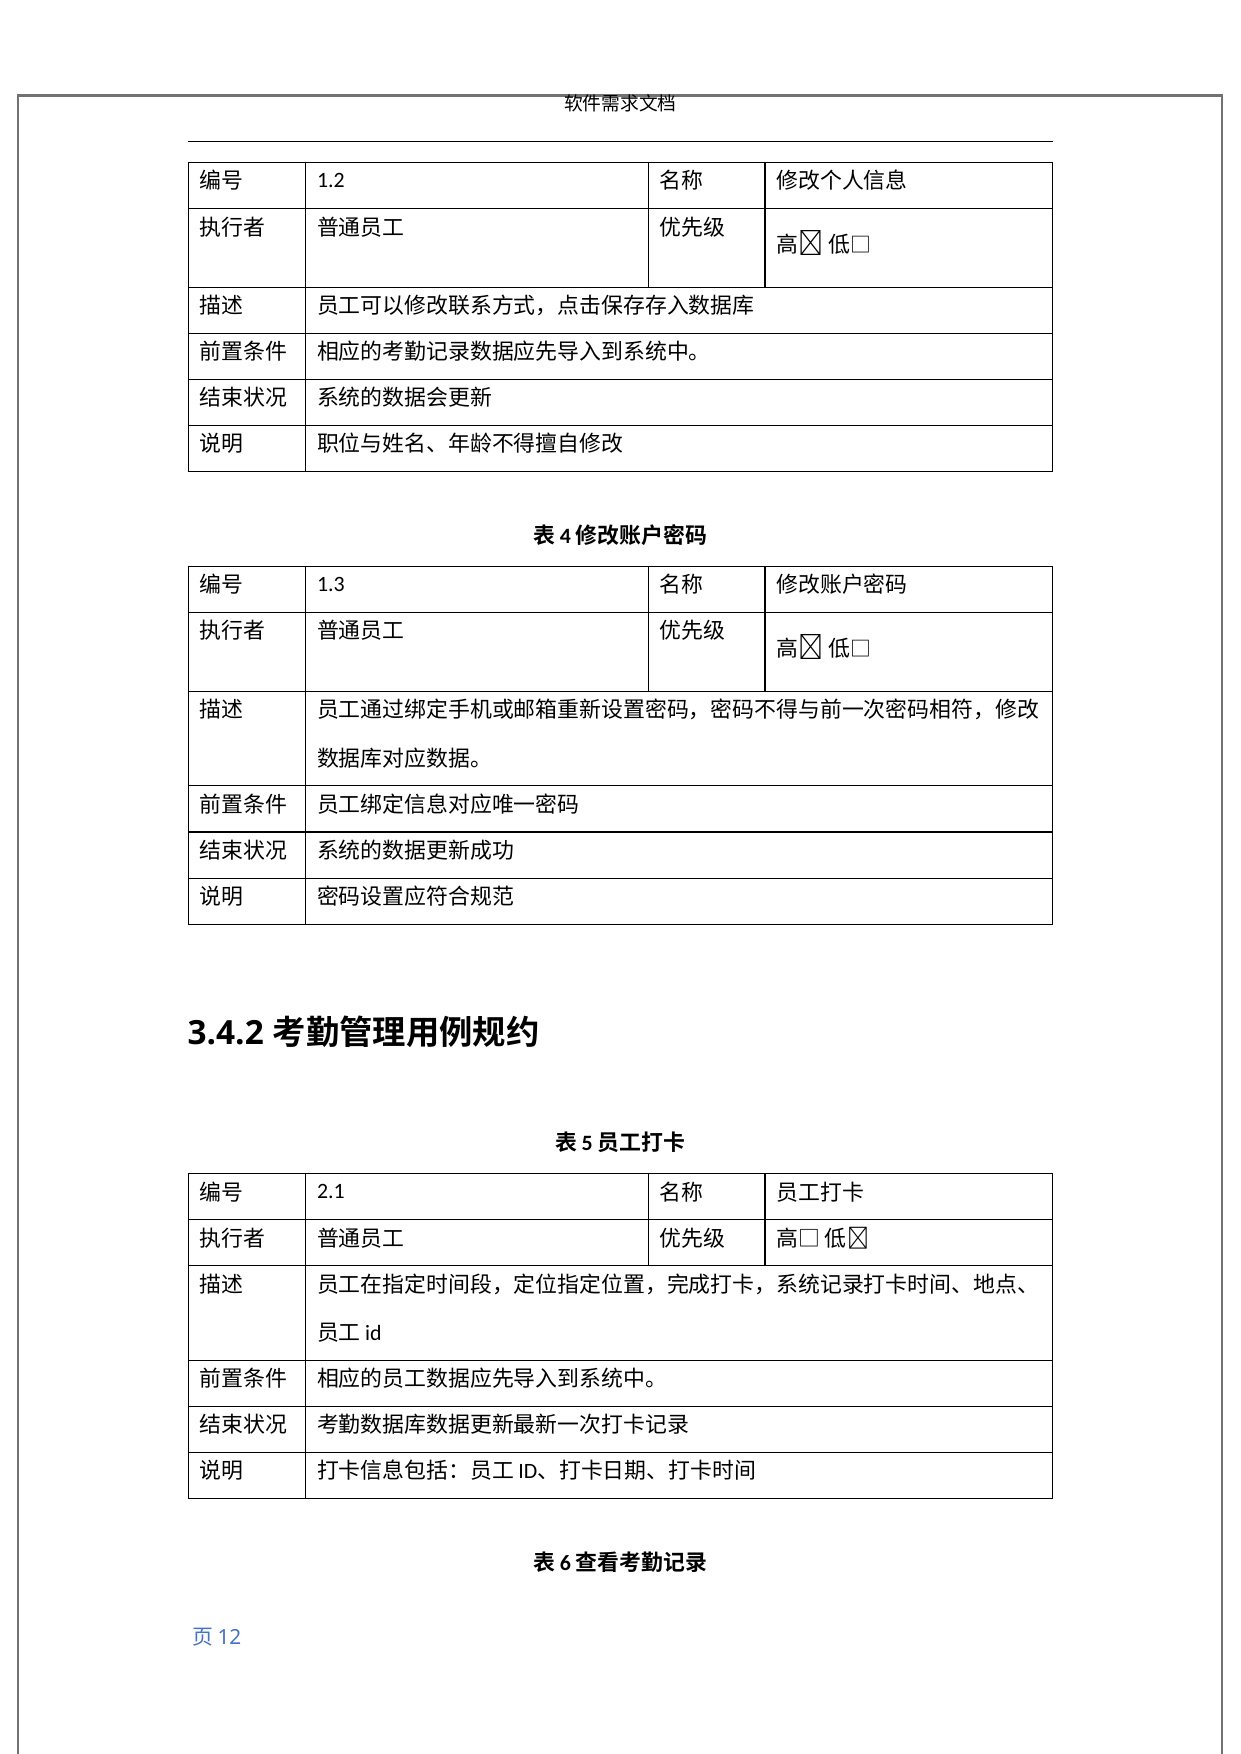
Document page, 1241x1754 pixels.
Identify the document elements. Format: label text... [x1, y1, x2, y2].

text 表6 查看考勤记录 [187, 1545, 1053, 1577]
table_cell 员工在指定时间段，定位指定位置，完成打卡，系统记录打卡时间、地点、员工id [306, 1266, 1052, 1360]
table_cell 密码设置应符合规范 [306, 879, 1052, 923]
table_cell 结束状况 [189, 1407, 305, 1452]
table_header 1.2 [306, 163, 648, 208]
table_cell 前置条件 [189, 1361, 305, 1406]
table_header 名称 [649, 567, 764, 612]
table_cell 系统的数据更新成功 [306, 833, 1052, 877]
table_cell 说明 [189, 1453, 305, 1498]
table_cell 普通员工 [306, 1220, 648, 1265]
table_cell 相应的考勤记录数据应先导入到系统中。 [306, 334, 1052, 379]
table_cell 打卡信息包括：员工ID、打卡日期、打卡时间 [306, 1453, 1052, 1498]
table_cell 执行者 [189, 1220, 305, 1265]
table_header 修改账户密码 [766, 567, 1052, 612]
table_cell 普通员工 [306, 209, 648, 287]
table_cell 优先级 [649, 613, 764, 691]
table_cell 员工通过绑定手机或邮箱重新设置密码，密码不得与前一次密码相符，修改数据库对应数据。 [306, 692, 1052, 785]
table_cell 说明 [189, 426, 305, 471]
table_header 编号 [189, 1174, 305, 1219]
table_cell 高 低□ [766, 613, 1052, 691]
table_cell 描述 [189, 692, 305, 785]
table_cell 优先级 [649, 209, 764, 287]
table_cell 普通员工 [306, 613, 648, 691]
table_header 编号 [189, 163, 305, 208]
table_cell 执行者 [189, 209, 305, 287]
table_cell 前置条件 [189, 334, 305, 379]
table_cell 相应的员工数据应先导入到系统中。 [306, 1361, 1052, 1406]
table_cell 员工可以修改联系方式，点击保存存入数据库 [306, 288, 1052, 333]
table_header 名称 [649, 163, 764, 208]
table_cell 结束状况 [189, 833, 305, 877]
table_cell 结束状况 [189, 380, 305, 425]
table_cell 执行者 [189, 613, 305, 691]
subtitle 3.4.2 考勤管理用例规约 [187, 997, 1053, 1062]
table_cell 员工绑定信息对应唯一密码 [306, 786, 1052, 831]
table_cell 高 低□ [766, 209, 1052, 287]
table_cell 高□ 低 [766, 1220, 1052, 1265]
table_header 员工打卡 [766, 1174, 1052, 1219]
table_cell 前置条件 [189, 786, 305, 831]
table_header 1.3 [306, 567, 648, 612]
table_cell 优先级 [649, 1220, 764, 1265]
text 表5 员工打卡 [187, 1125, 1053, 1157]
table_cell 考勤数据库数据更新最新一次打卡记录 [306, 1407, 1052, 1452]
table_header 名称 [649, 1174, 764, 1219]
text 表4 修改账户密码 [187, 518, 1053, 550]
table_cell 职位与姓名、年龄不得擅自修改 [306, 426, 1052, 471]
table_cell 系统的数据会更新 [306, 380, 1052, 425]
table_cell 描述 [189, 288, 305, 333]
table_header 编号 [189, 567, 305, 612]
table_header 修改个人信息 [766, 163, 1052, 208]
table_header 2.1 [306, 1174, 648, 1219]
table_cell 描述 [189, 1266, 305, 1360]
table_cell 说明 [189, 879, 305, 923]
